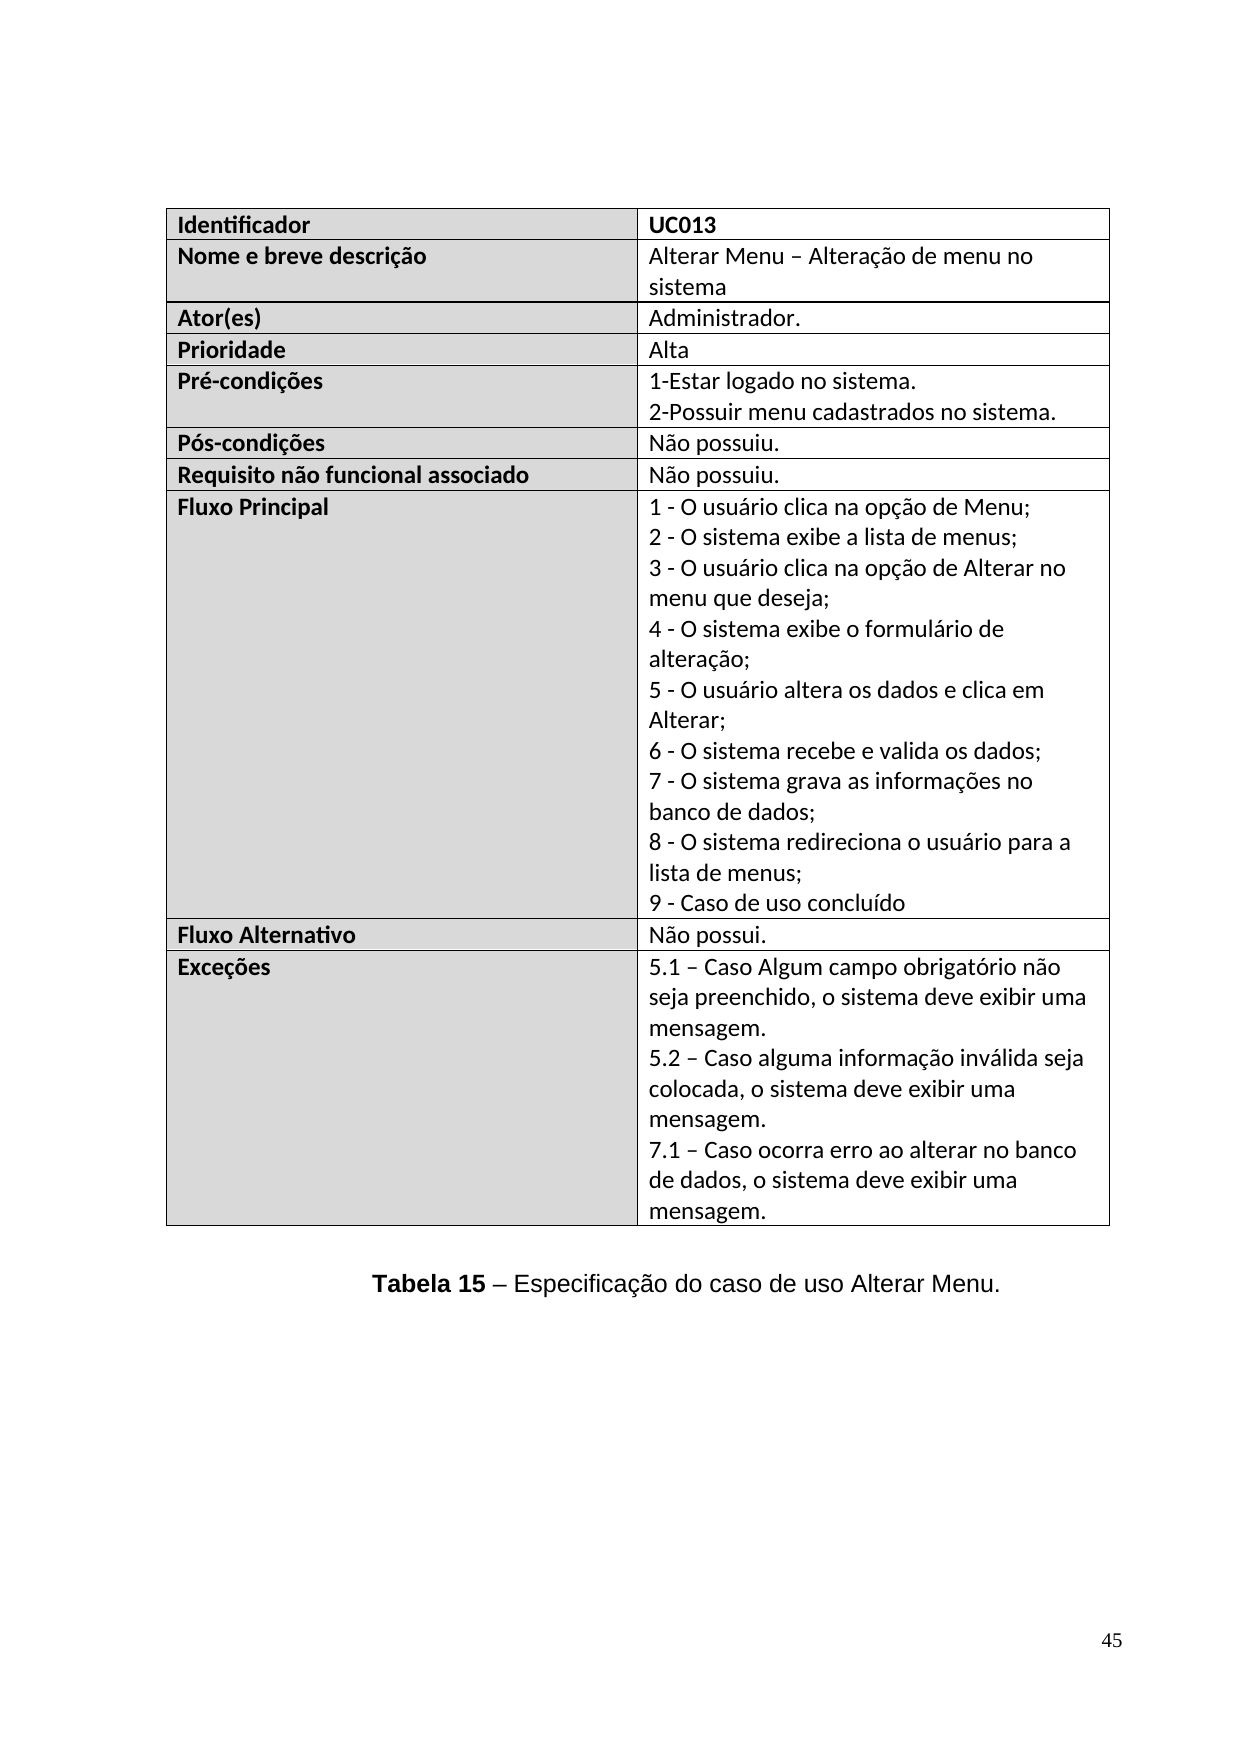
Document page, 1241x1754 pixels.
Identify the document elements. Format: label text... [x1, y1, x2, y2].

table_header Identificador [167, 209, 637, 239]
text Tabela 15 – Especificação do caso de uso Alterar Menu. [177, 1269, 1122, 1298]
table_cell Exceções [167, 951, 637, 1225]
table_cell Fluxo Alternativo [167, 919, 637, 949]
table_cell Prioridade [167, 334, 637, 364]
table_cell Pós-condições [167, 428, 637, 458]
table_cell 5.1 – Caso Algum campo obrigatório não seja preenchido, o sistema deve exibir uma mensagem. 5.2 – Caso alguma informação inválida seja colocada, o sistema deve exibir uma mensagem. 7.1 – Caso ocorra erro ao alterar no banco de dados, o sistema deve exibir uma mensagem. [638, 951, 1109, 1225]
table_cell Não possuiu. [638, 459, 1109, 490]
table_cell 1-Estar logado no sistema. 2-Possuir menu cadastrados no sistema. [638, 366, 1109, 427]
table_cell Requisito não funcional associado [167, 459, 637, 490]
table_cell Alterar Menu – Alteração de menu no sistema [638, 240, 1109, 301]
table_cell Não possui. [638, 919, 1109, 949]
table_cell Alta [638, 334, 1109, 364]
table_cell Não possuiu. [638, 428, 1109, 458]
table_cell Pré-condições [167, 366, 637, 427]
table_cell Administrador. [638, 303, 1109, 333]
table_cell Nome e breve descrição [167, 240, 637, 301]
table_cell 1 - O usuário clica na opção de Menu; 2 - O sistema exibe a lista de menus; 3 - O usuário clica na opção de Alterar no menu que deseja; 4 - O sistema exibe o formulário de alteração; 5 - O usuário altera os dados e clica em Alterar; 6 - O sistema recebe e valida os dados; 7 - O sistema grava as informações no banco de dados; 8 - O sistema redireciona o usuário para a lista de menus; 9 - Caso de uso concluído [638, 491, 1109, 918]
table_cell Fluxo Principal [167, 491, 637, 918]
table_header UC013 [638, 209, 1109, 239]
table_cell Ator(es) [167, 303, 637, 333]
